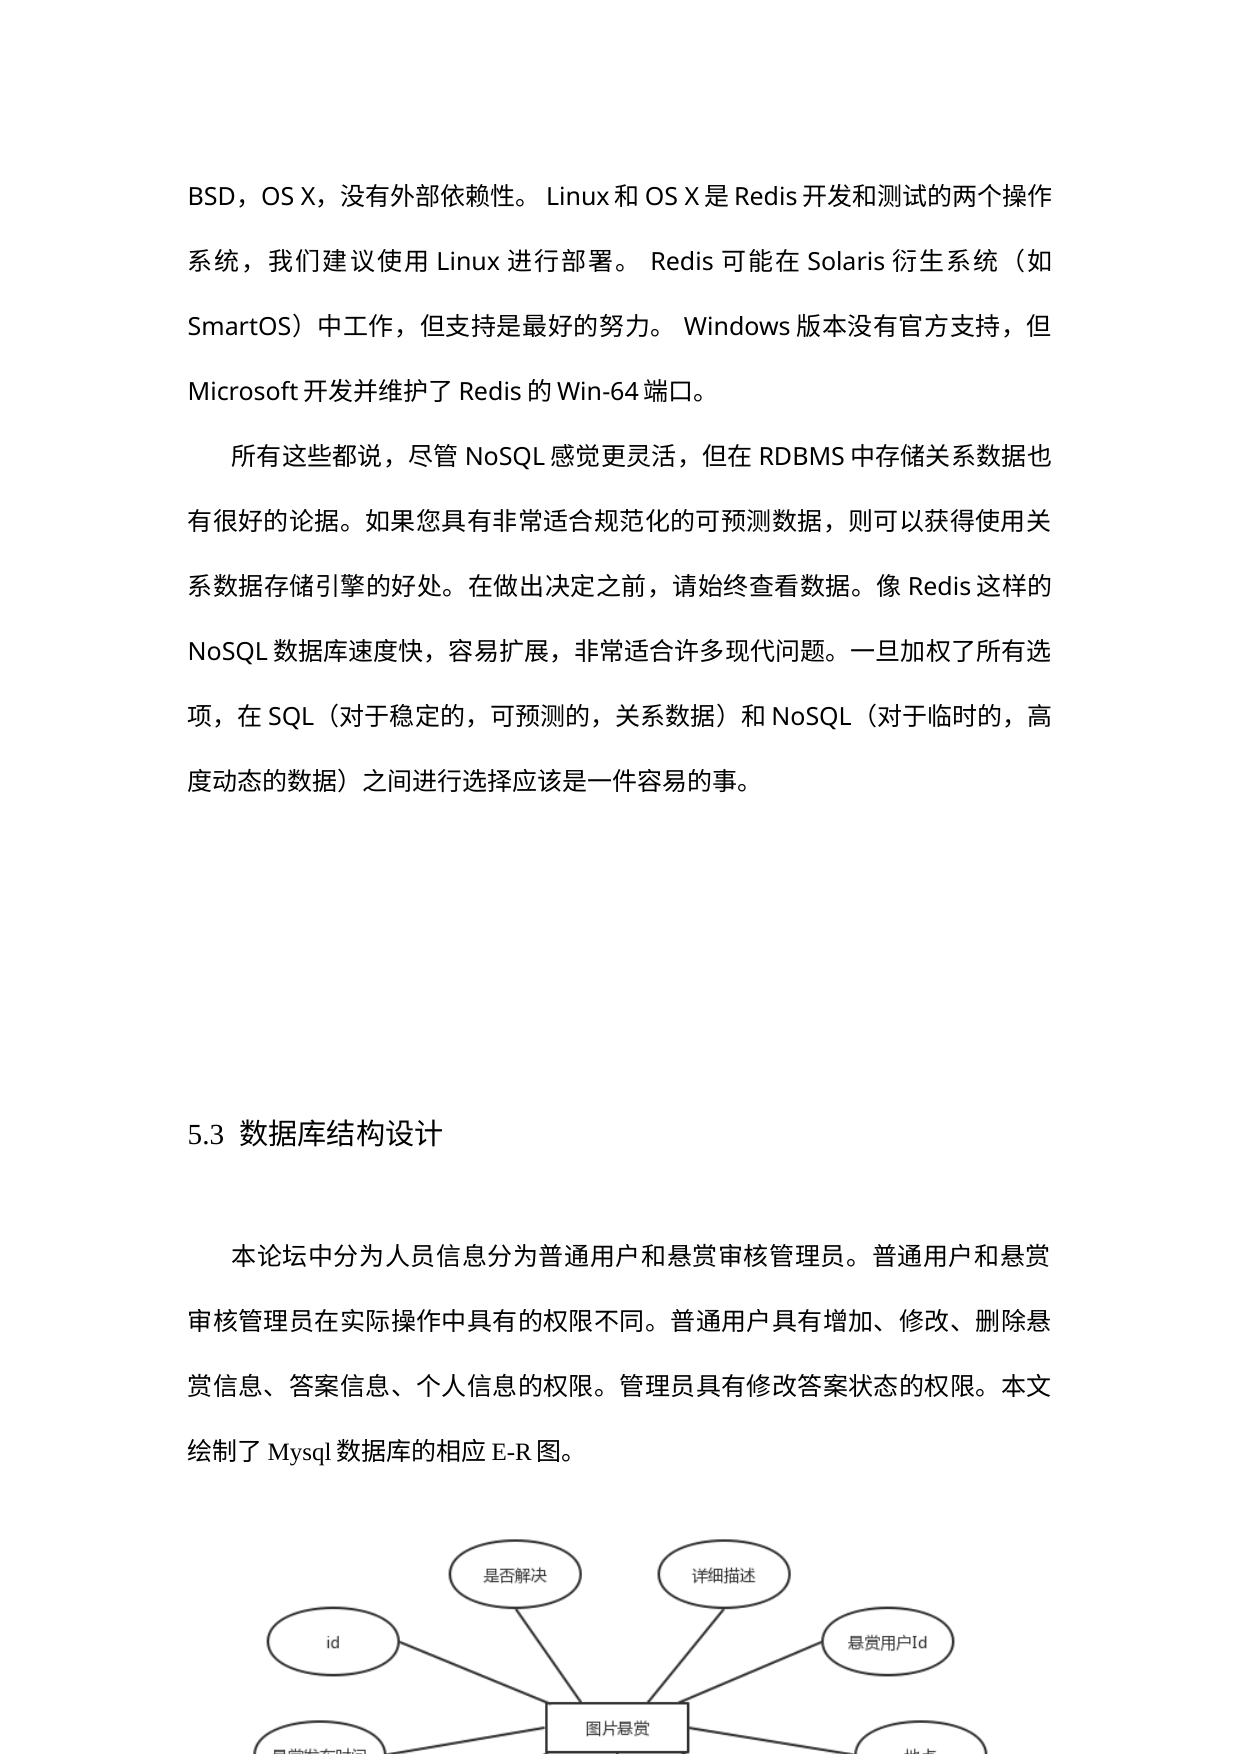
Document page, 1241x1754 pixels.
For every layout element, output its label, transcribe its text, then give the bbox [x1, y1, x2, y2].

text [187, 162, 1053, 422]
picture [196, 1482, 1062, 1754]
text 所有这些都说，尽管NoSQL感觉更灵活，但在RDBMS中存储关系数据也有很好的论据。如果您具有非常适合规范化的可预测数据，则可以获得使用关系数据存储引擎的好处。在做出决定之前，请始终查看数据。像Redis这样的NoSQL数据库速度快，容易扩展，非常适合许多现代问题。一旦加权了所有选项，在SQL（对于稳定的，可预测的，关系数据）和NoSQL（对于临时的，高度动态的数据）之间进行选择应该是一件容易的事。 [187, 422, 1053, 812]
text 本论坛中分为人员信息分为普通用户和悬赏审核管理员。普通用户和悬赏审核管理员在实际操作中具有的权限不同。普通用户具有增加、修改、删除悬赏信息、答案信息、个人信息的权限。管理员具有修改答案状态的权限。本文绘制了Mysql数据库的相应E-R图。 [187, 1222, 1053, 1482]
subtitle 5.3 数据库结构设计 [187, 1099, 1053, 1164]
